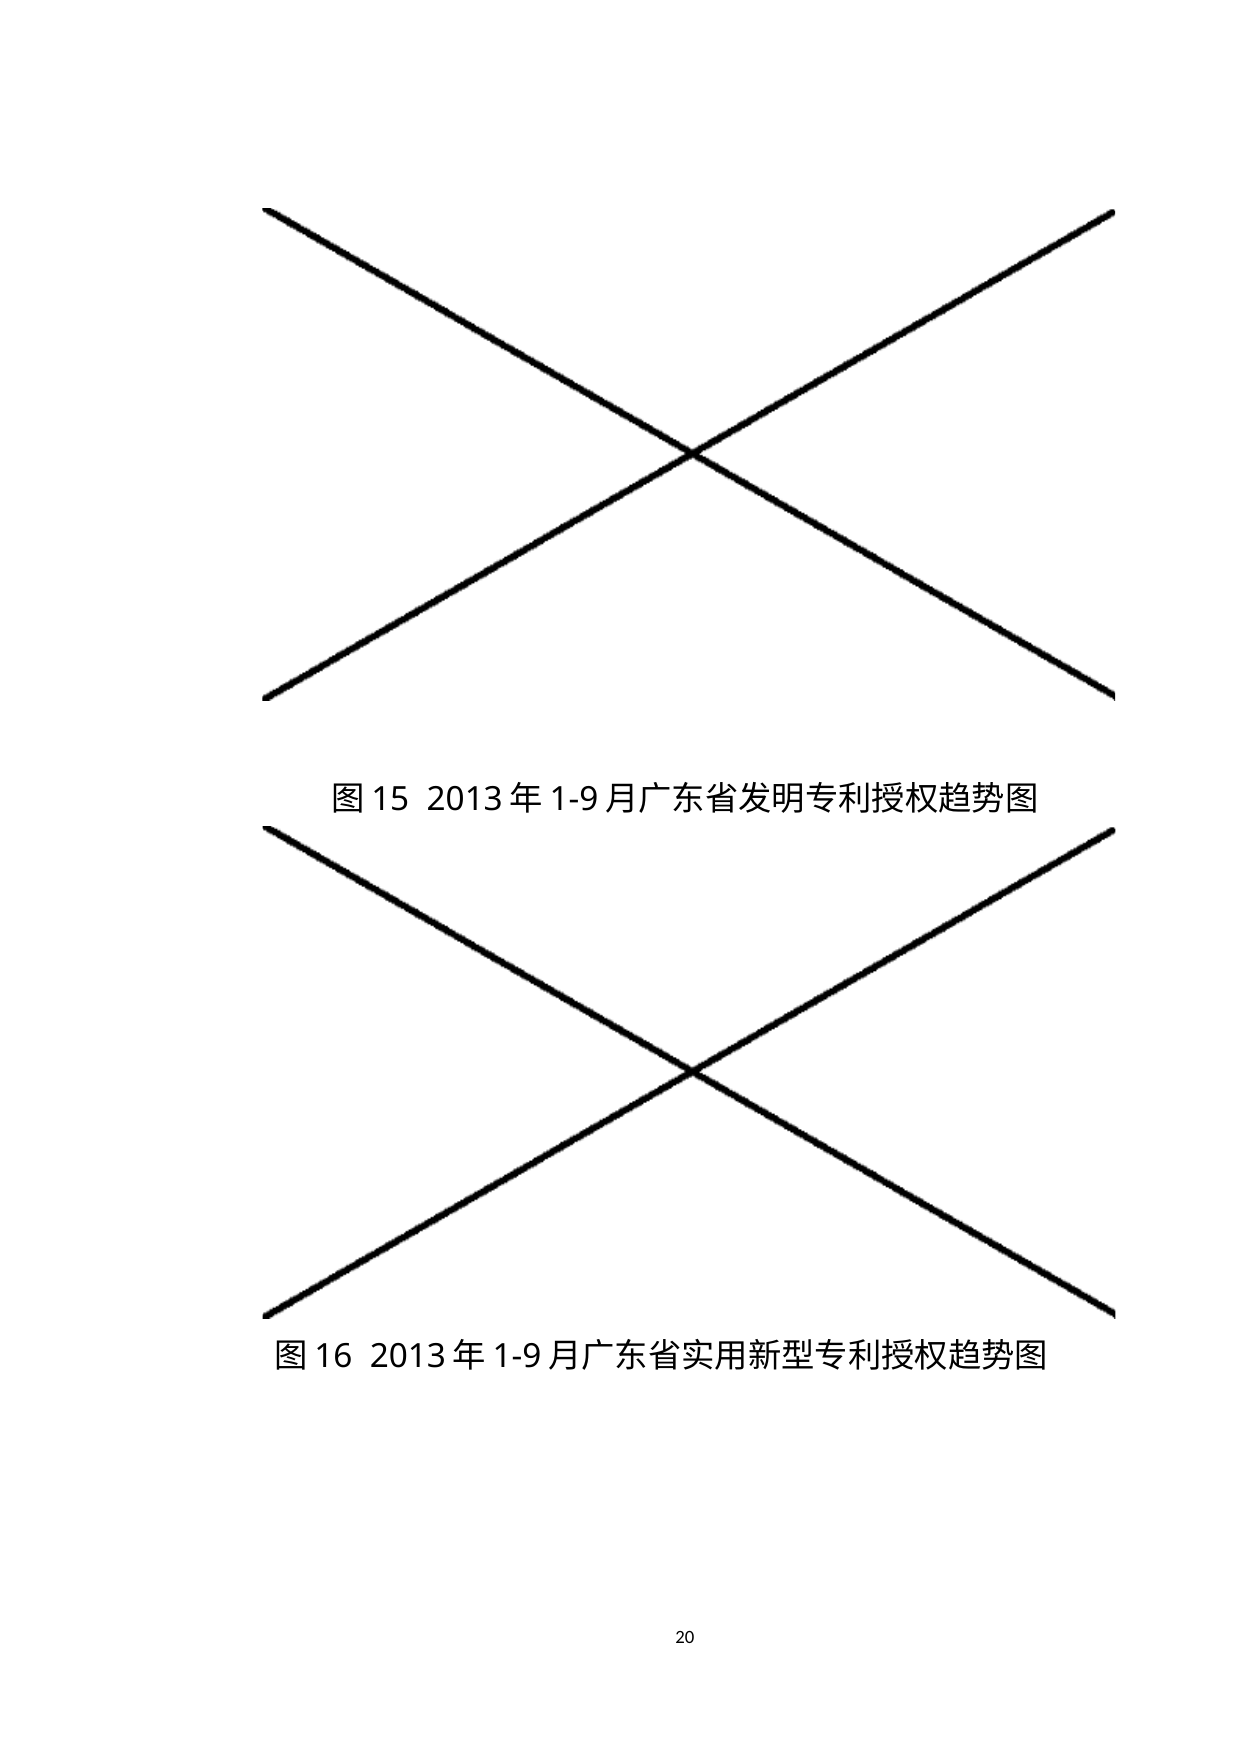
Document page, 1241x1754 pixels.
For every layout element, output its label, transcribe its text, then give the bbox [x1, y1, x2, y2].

text 图16 2013年1-9月广东省实用新型专利授权趋势图 [151, 1322, 1162, 1384]
picture [262, 208, 1116, 701]
picture [262, 826, 1116, 1319]
text 图15 2013年1-9月广东省发明专利授权趋势图 [207, 765, 1162, 827]
